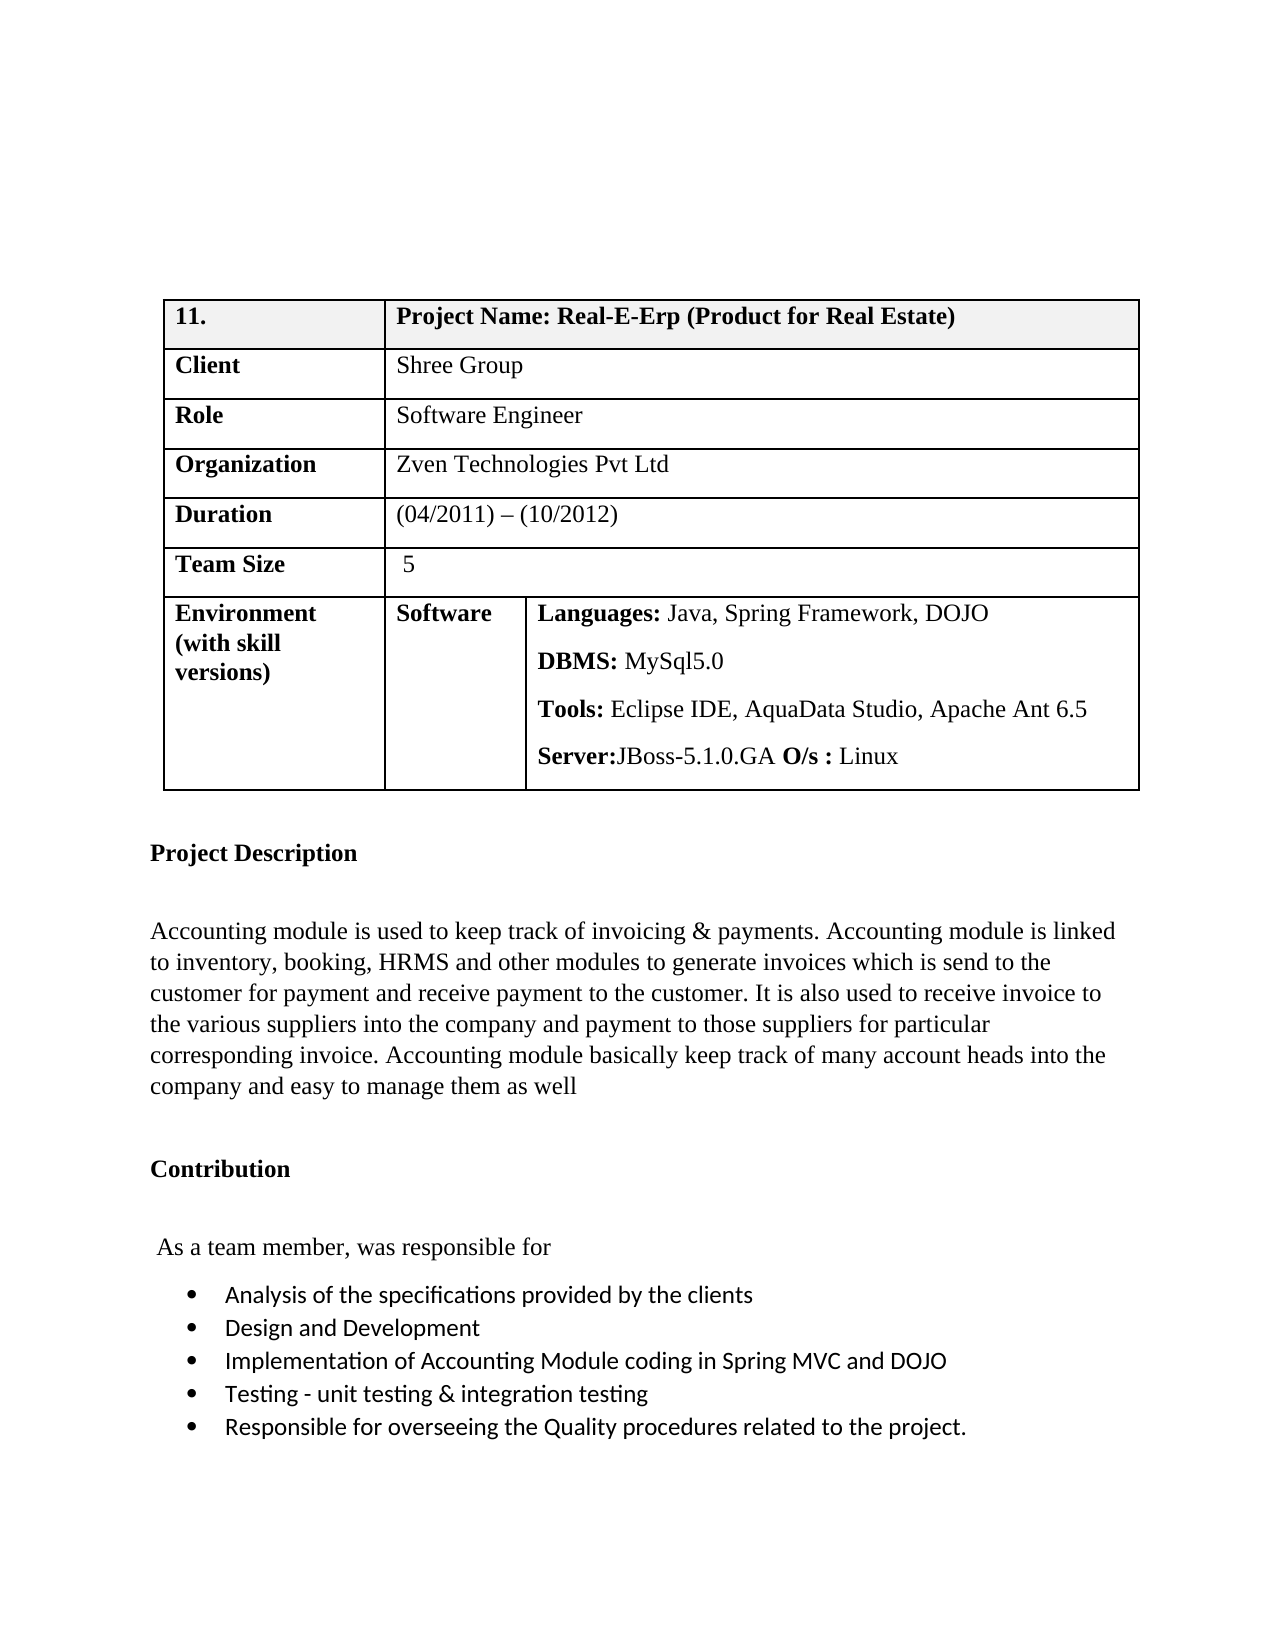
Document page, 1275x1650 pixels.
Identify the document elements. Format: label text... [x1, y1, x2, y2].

text Accounting module is used to keep track of invoicing & payments. Accounting module is linked to inventory, booking, HRMS and other modules to generate invoices which is send to the customer for payment and receive payment to the customer. It is also used to receive invoice to the various suppliers into the company and payment to those suppliers for particular corresponding invoice. Accounting module basically keep track of many account heads into the company and easy to manage them as well [150, 916, 1125, 1100]
table_cell 5 [386, 549, 1138, 596]
table_cell Duration [165, 499, 384, 547]
table_cell Team Size [165, 549, 384, 596]
subtitle Contribution [150, 1154, 1125, 1183]
table_header 11. [165, 301, 384, 348]
table_cell Software [386, 598, 525, 789]
table_cell Software Engineer [386, 400, 1138, 447]
subtitle Project Description [150, 838, 1125, 867]
text As a team member, was responsible for [150, 1232, 1125, 1261]
table_cell Languages: Java, Spring Framework, DOJO DBMS: MySql5.0 Tools: Eclipse IDE, AquaData Studio, Apache Ant 6.5 Server:JBoss-5.1.0.GA O/s : Linux [527, 598, 1138, 789]
table_cell Client [165, 350, 384, 398]
list Responsible for overseeing the Quality procedures related to the project. [187, 1411, 1125, 1442]
list Analysis of the specifications provided by the clients [187, 1279, 1125, 1310]
table_cell (04/2011) – (10/2012) [386, 499, 1138, 547]
table_header Project Name: Real-E-Erp (Product for Real Estate) [386, 301, 1138, 348]
table_cell Environment (with skill versions) [165, 598, 384, 789]
table_cell Role [165, 400, 384, 447]
table_cell Zven Technologies Pvt Ltd [386, 450, 1138, 497]
list Implementation of Accounting Module coding in Spring MVC and DOJO [187, 1345, 1125, 1376]
list Testing - unit testing & integration testing [187, 1378, 1125, 1409]
table_cell Organization [165, 450, 384, 497]
list Design and Development [187, 1312, 1125, 1343]
table_cell Shree Group [386, 350, 1138, 398]
